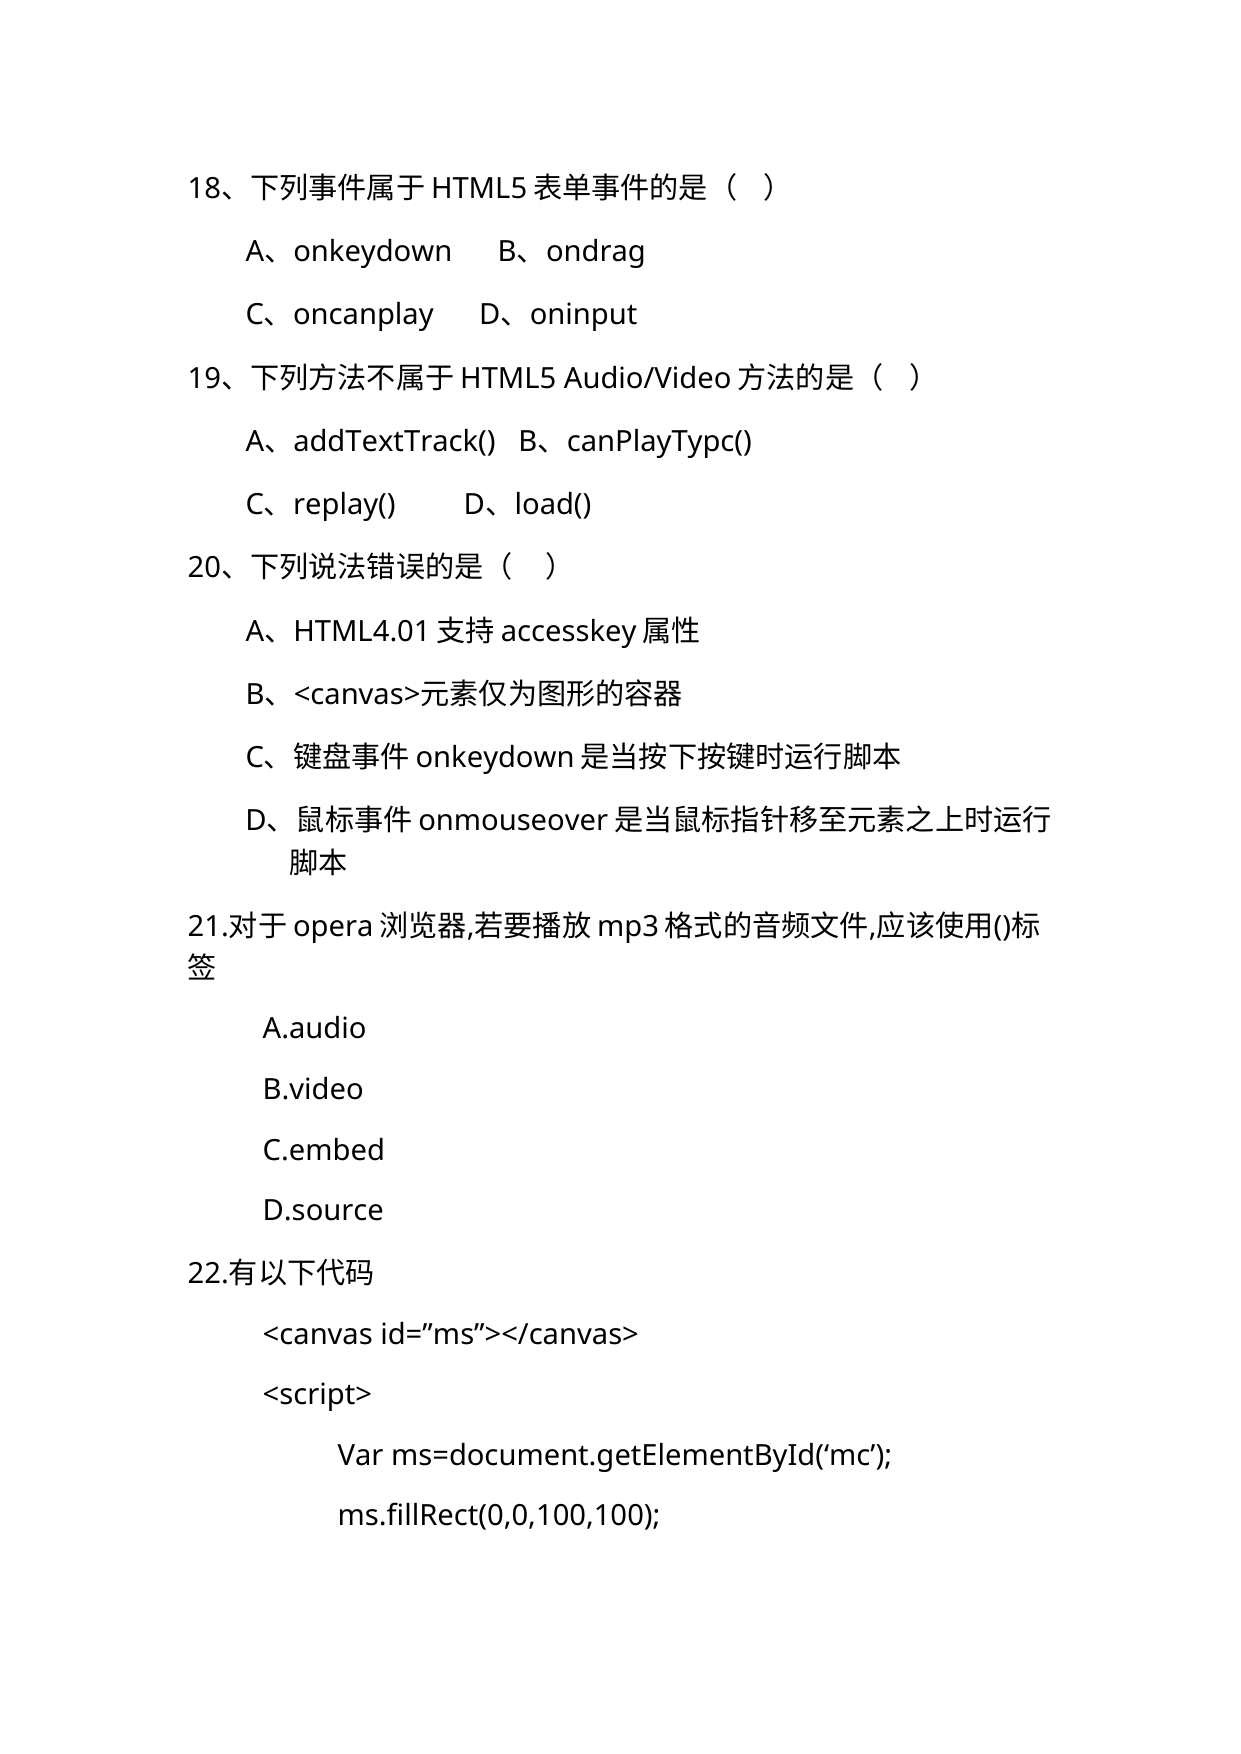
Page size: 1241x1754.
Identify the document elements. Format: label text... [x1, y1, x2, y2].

text <script> [187, 1374, 1053, 1413]
text C、oncanplay D、oninput [187, 291, 1053, 333]
text ms.fillRect(0,0,100,100); [187, 1495, 1053, 1534]
text A、onkeydown B、ondrag [187, 228, 1053, 270]
text D、鼠标事件onmouseover是当鼠标指针移至元素之上时运行脚本 [245, 797, 1053, 881]
text C、键盘事件onkeydown是当按下按键时运行脚本 [187, 733, 1053, 776]
text B.video [187, 1068, 1053, 1108]
text A、HTML4.01支持accesskey属性 [187, 607, 1053, 649]
text A.audio [187, 1008, 1053, 1047]
text A、addTextTrack() B、canPlayTypc() [187, 417, 1053, 460]
text 21.对于opera浏览器,若要播放mp3格式的音频文件,应该使用()标签 [187, 902, 1053, 987]
text <canvas id=”ms”></canvas> [187, 1313, 1053, 1353]
text 18、下列事件属于HTML5表单事件的是（ ） [187, 164, 1053, 207]
text C.embed [187, 1129, 1053, 1168]
text C、replay() D、load() [187, 481, 1053, 523]
text D.source [187, 1189, 1053, 1229]
text Var ms=document.getElementById(‘mc’); [187, 1434, 1053, 1474]
text B、<canvas>元素仅为图形的容器 [187, 670, 1053, 713]
text 22.有以下代码 [187, 1250, 1053, 1292]
text 20、下列说法错误的是（ ） [187, 544, 1053, 586]
text 19、下列方法不属于HTML5 Audio/Video方法的是（ ） [187, 354, 1053, 397]
